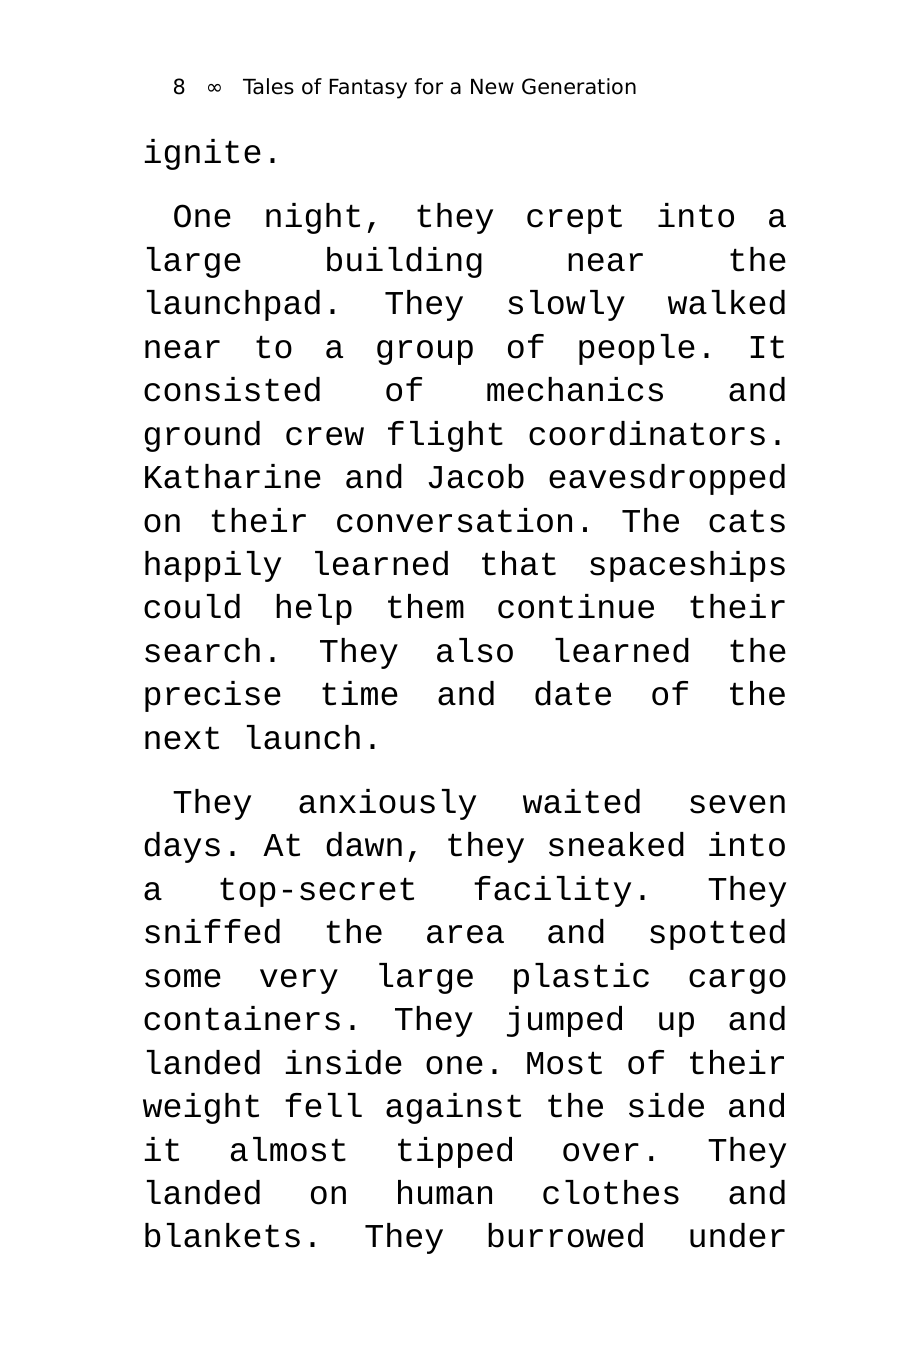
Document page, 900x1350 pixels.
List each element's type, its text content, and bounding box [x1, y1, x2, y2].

text One night, they crept into a large building near the launchpad. They slowly walked near to a group of people. It consisted of mechanics and ground crew flight coordinators. Katharine and Jacob eavesdropped on their conversation. The cats happily learned that spaceships could help them continue their search. They also learned the precise time and date of the next launch. [142, 200, 787, 759]
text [142, 786, 787, 1258]
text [142, 136, 787, 174]
